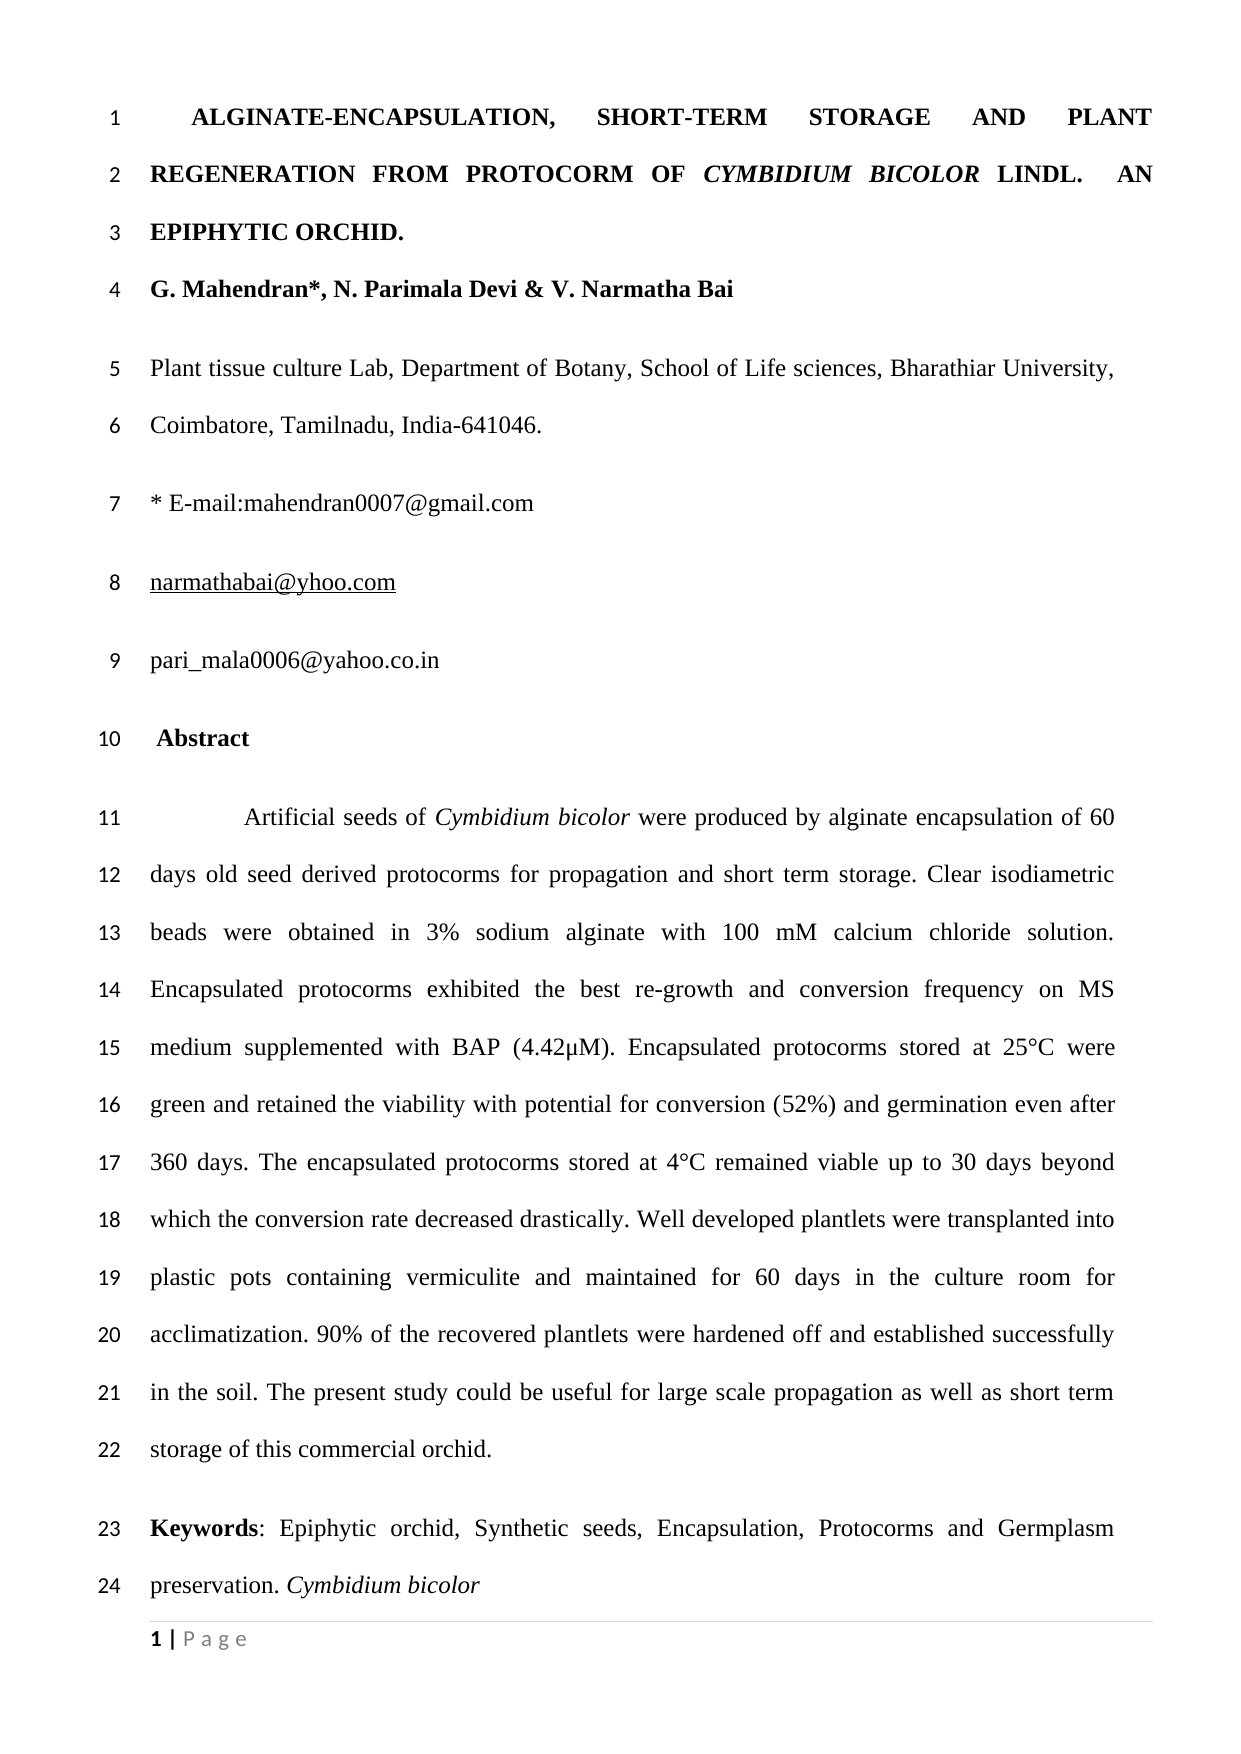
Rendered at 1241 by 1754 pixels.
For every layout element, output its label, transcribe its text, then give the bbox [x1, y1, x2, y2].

text pari_mala0006@yahoo.co.in [150, 645, 1116, 674]
text ALGINATE-ENCAPSULATION, SHORT-TERM STORAGE AND PLANT REGENERATION FROM PROTOCORM OF CYMBIDIUM BICOLOR LINDL. AN EPIPHYTIC ORCHID. [150, 102, 1153, 246]
text Keywords: Epiphytic orchid, Synthetic seeds, Encapsulation, Protocorms and Germplasm preservation. Cymbidium bicolor [150, 1513, 1116, 1599]
text G. Mahendran*, N. Parimala Devi & V. Narmatha Bai [150, 274, 1116, 303]
text * E-mail:mahendran0007@gmail.com [150, 488, 1116, 517]
text narmathabai@yhoo.com [150, 567, 1116, 596]
text Artificial seeds of Cymbidium bicolor were produced by alginate encapsulation of 60 days old seed derived protocorms for propagation and short term storage. Clear isodiametric beads were obtained in 3% sodium alginate with 100 mM calcium chloride solution. Encapsulated protocorms exhibited the best re-growth and conversion frequency on MS medium supplemented with BAP (4.42μM). Encapsulated protocorms stored at 25°C were green and retained the viability with potential for conversion (52%) and germination even after 360 days. The encapsulated protocorms stored at 4°C remained viable up to 30 days beyond which the conversion rate decreased drastically. Well developed plantlets were transplanted into plastic pots containing vermiculite and maintained for 60 days in the culture room for acclimatization. 90% of the recovered plantlets were hardened off and established successfully in the soil. The present study could be useful for large scale propagation as well as short term storage of this commercial orchid. [150, 802, 1116, 1463]
text Abstract [150, 723, 1116, 752]
text Plant tissue culture Lab, Department of Botany, School of Life sciences, Bharathiar University, Coimbatore, Tamilnadu, India-641046. [150, 353, 1116, 439]
